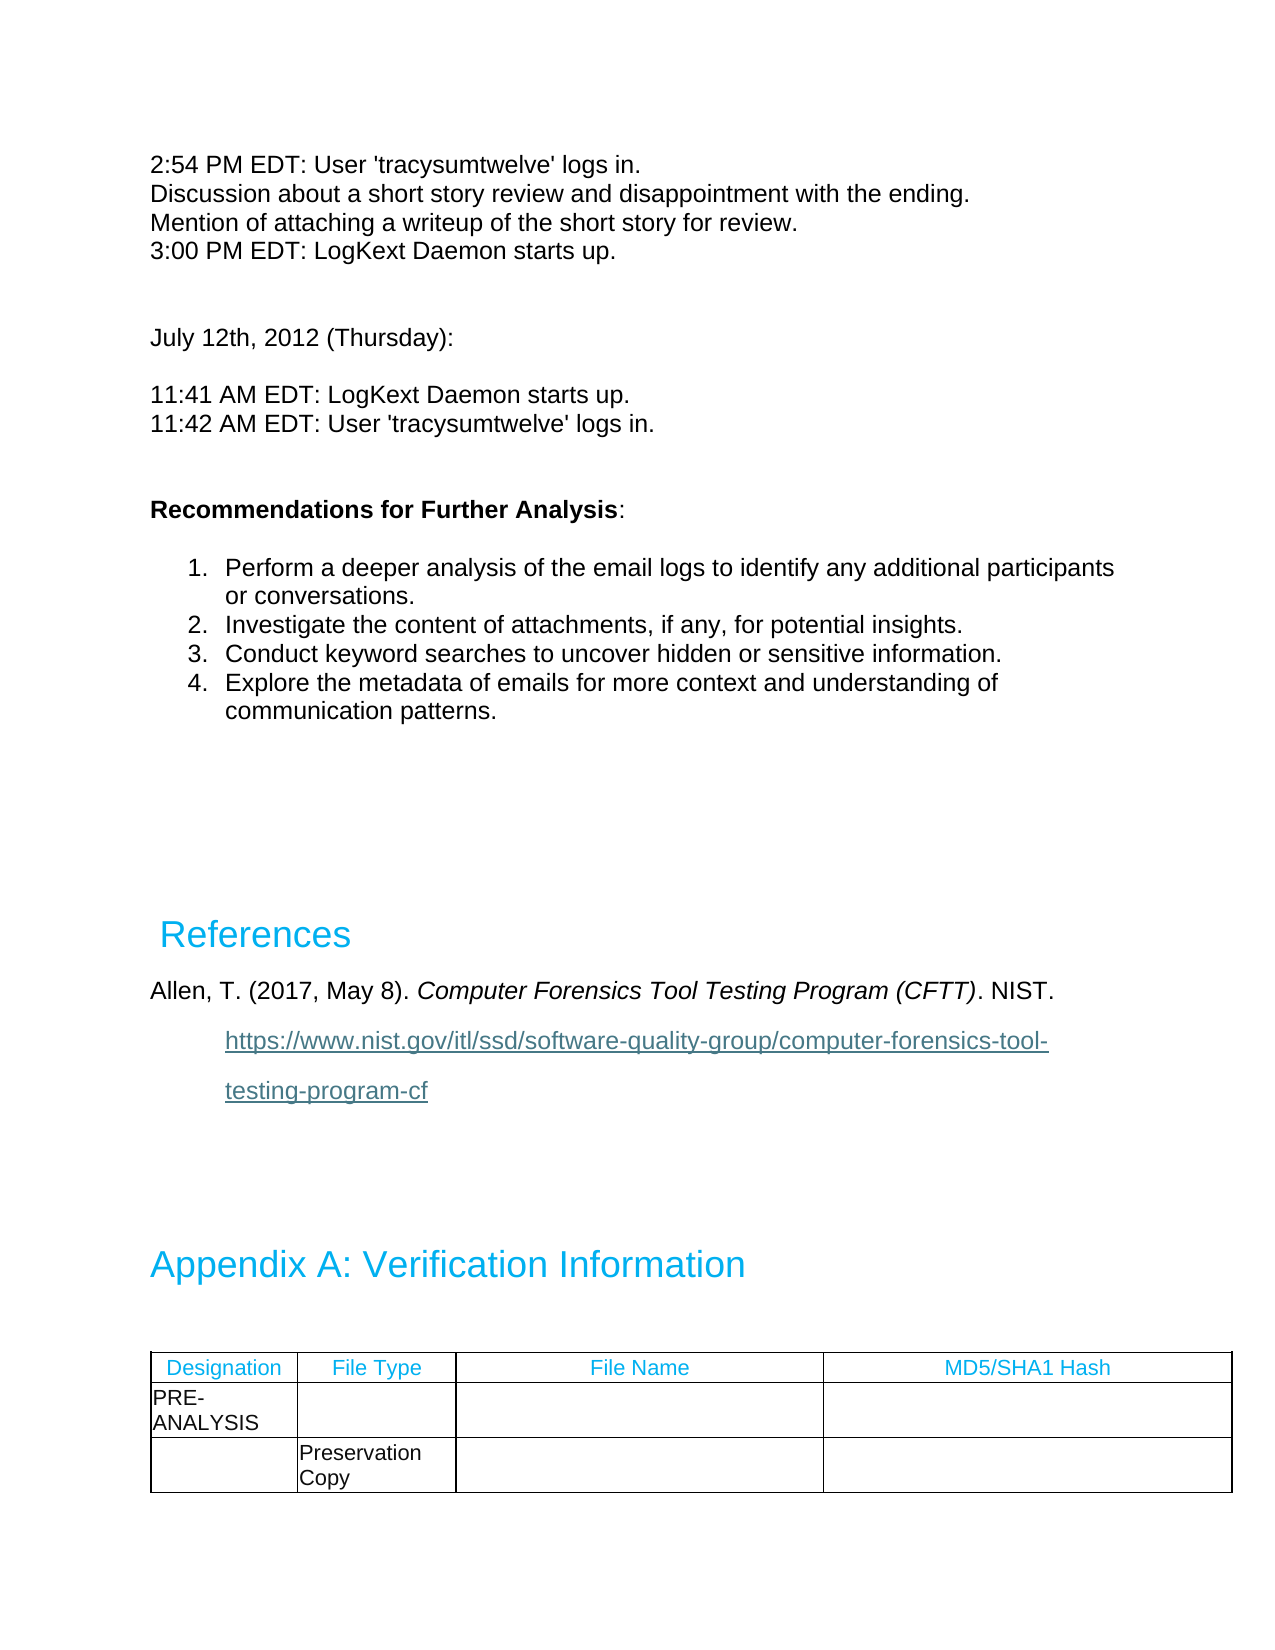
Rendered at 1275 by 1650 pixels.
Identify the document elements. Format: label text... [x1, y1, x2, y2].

text Allen, T. (2017, May 8). Computer Forensics Tool Testing Program (CFTT). NIST. https://www.nist.gov/itl/ssd/software-quality-group/computer-forensics-tool-testing-program-cf [150, 955, 1125, 1105]
table_header MD5/SHA1 Hash [824, 1353, 1231, 1381]
text 3:00 PM EDT: LogKext Daemon starts up. [150, 236, 1125, 265]
subtitle Appendix A: Verification Information [150, 1242, 1125, 1286]
table_cell [457, 1383, 823, 1436]
text Mention of attaching a writeup of the short story for review. [150, 207, 1125, 236]
table_cell [152, 1438, 297, 1492]
list Perform a deeper analysis of the email logs to identify any additional participants or conversations. [187, 552, 1125, 610]
list Conduct keyword searches to uncover hidden or sensitive information. [187, 639, 1125, 667]
text 2:54 PM EDT: User 'tracysumtwelve' logs in. [150, 150, 1125, 179]
table_cell [824, 1383, 1231, 1436]
table_cell PRE-ANALYSIS [152, 1383, 297, 1436]
list Explore the metadata of emails for more context and understanding of communication patterns. [187, 667, 1125, 725]
table_cell [457, 1438, 823, 1492]
text Recommendations for Further Analysis: [150, 495, 1125, 524]
table_header File Type [298, 1353, 455, 1381]
text 11:41 AM EDT: LogKext Daemon starts up. [150, 380, 1125, 409]
text Discussion about a short story review and disappointment with the ending. [150, 179, 1125, 207]
text 11:42 AM EDT: User 'tracysumtwelve' logs in. [150, 409, 1125, 437]
list Investigate the content of attachments, if any, for potential insights. [187, 610, 1125, 639]
table_cell [824, 1438, 1231, 1492]
table_header File Name [457, 1353, 823, 1381]
table_cell Preservation Copy [298, 1438, 455, 1492]
list References [159, 912, 1125, 955]
table_cell [298, 1383, 455, 1436]
table_header Designation [152, 1353, 297, 1381]
text July 12th, 2012 (Thursday): [150, 322, 1125, 351]
